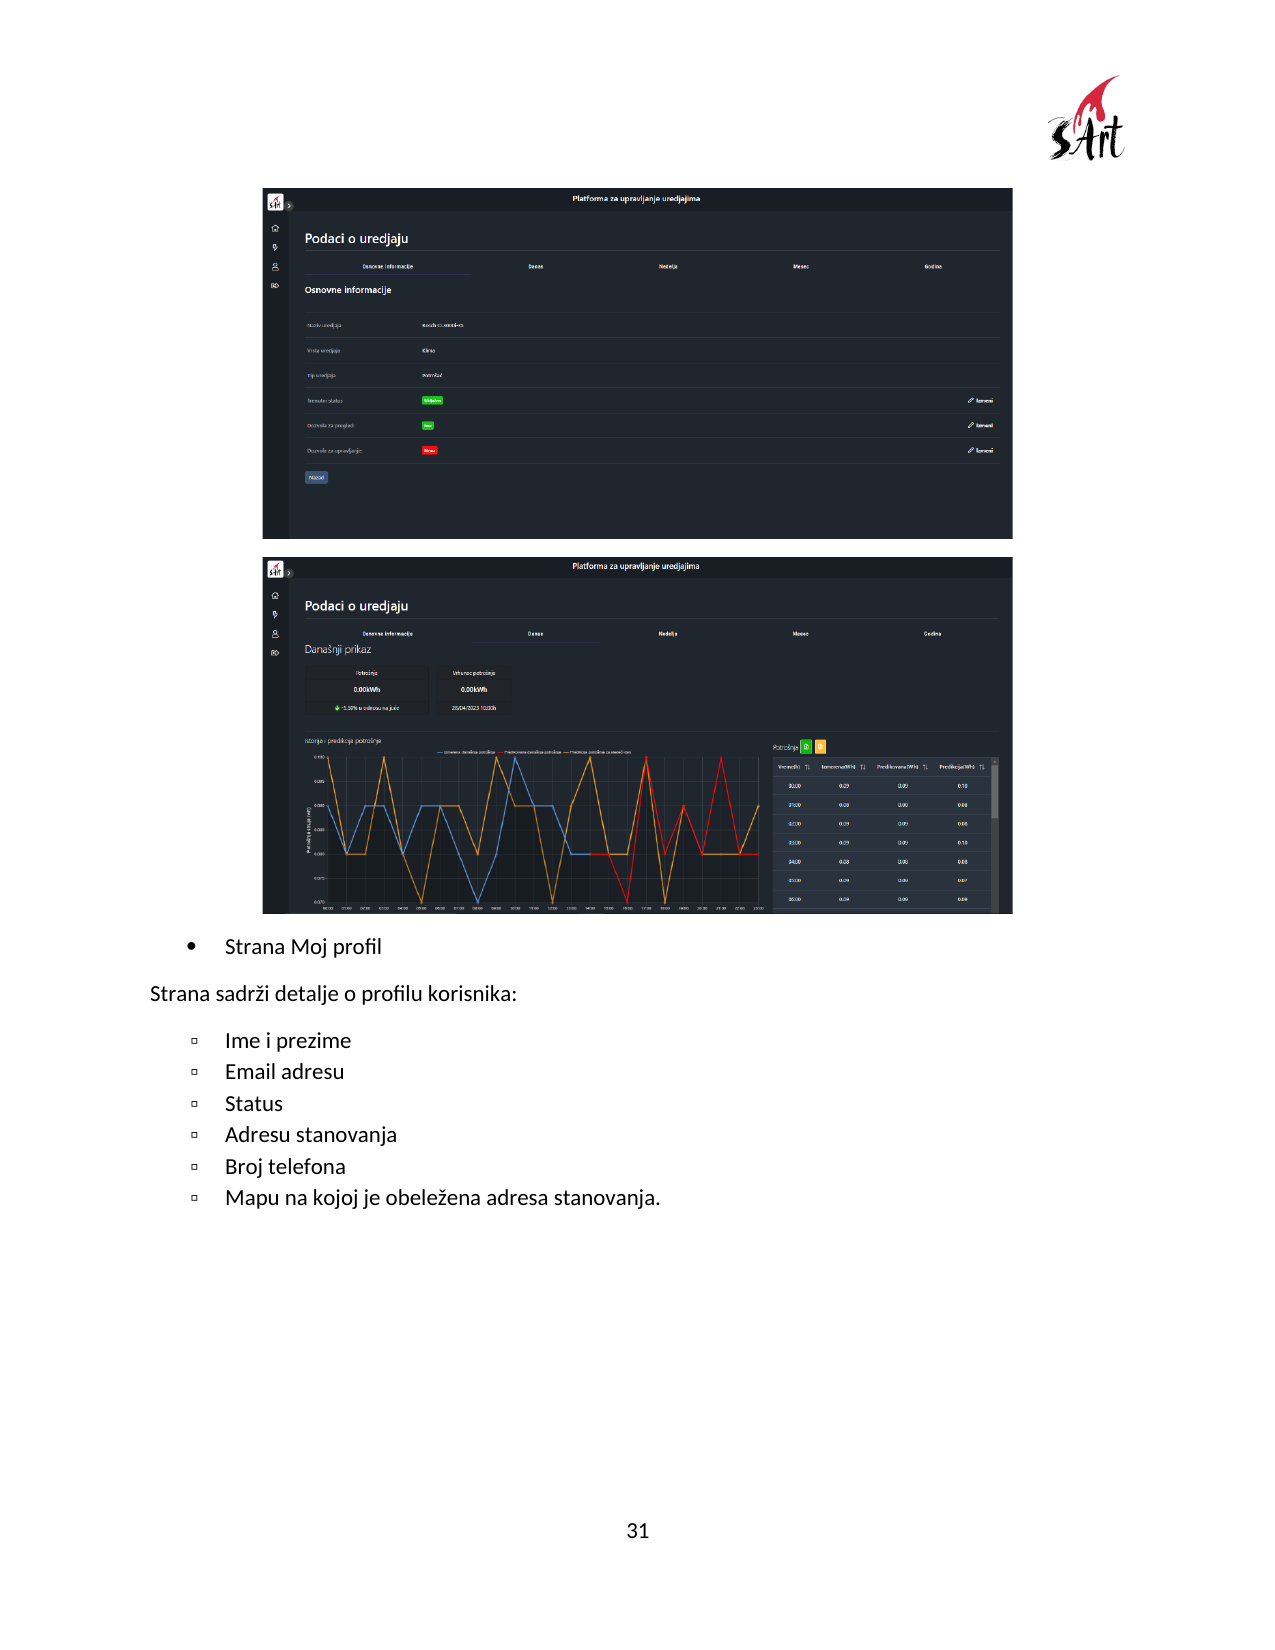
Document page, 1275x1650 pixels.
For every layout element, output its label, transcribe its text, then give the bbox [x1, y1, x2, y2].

text Strana sadrži detalje o profilu korisnika: [150, 979, 1125, 1007]
list Adresu stanovanja [187, 1120, 1125, 1149]
list Status [187, 1089, 1125, 1118]
list Ime i prezime [187, 1026, 1125, 1055]
picture [262, 557, 1013, 914]
list Broj telefona [187, 1152, 1125, 1181]
picture [1048, 75, 1125, 161]
list Email adresu [187, 1057, 1125, 1087]
list Mapu na kojoj je obeležena adresa stanovanja. [187, 1183, 1125, 1212]
list Strana Moj profil [187, 932, 1125, 960]
picture [262, 188, 1013, 539]
